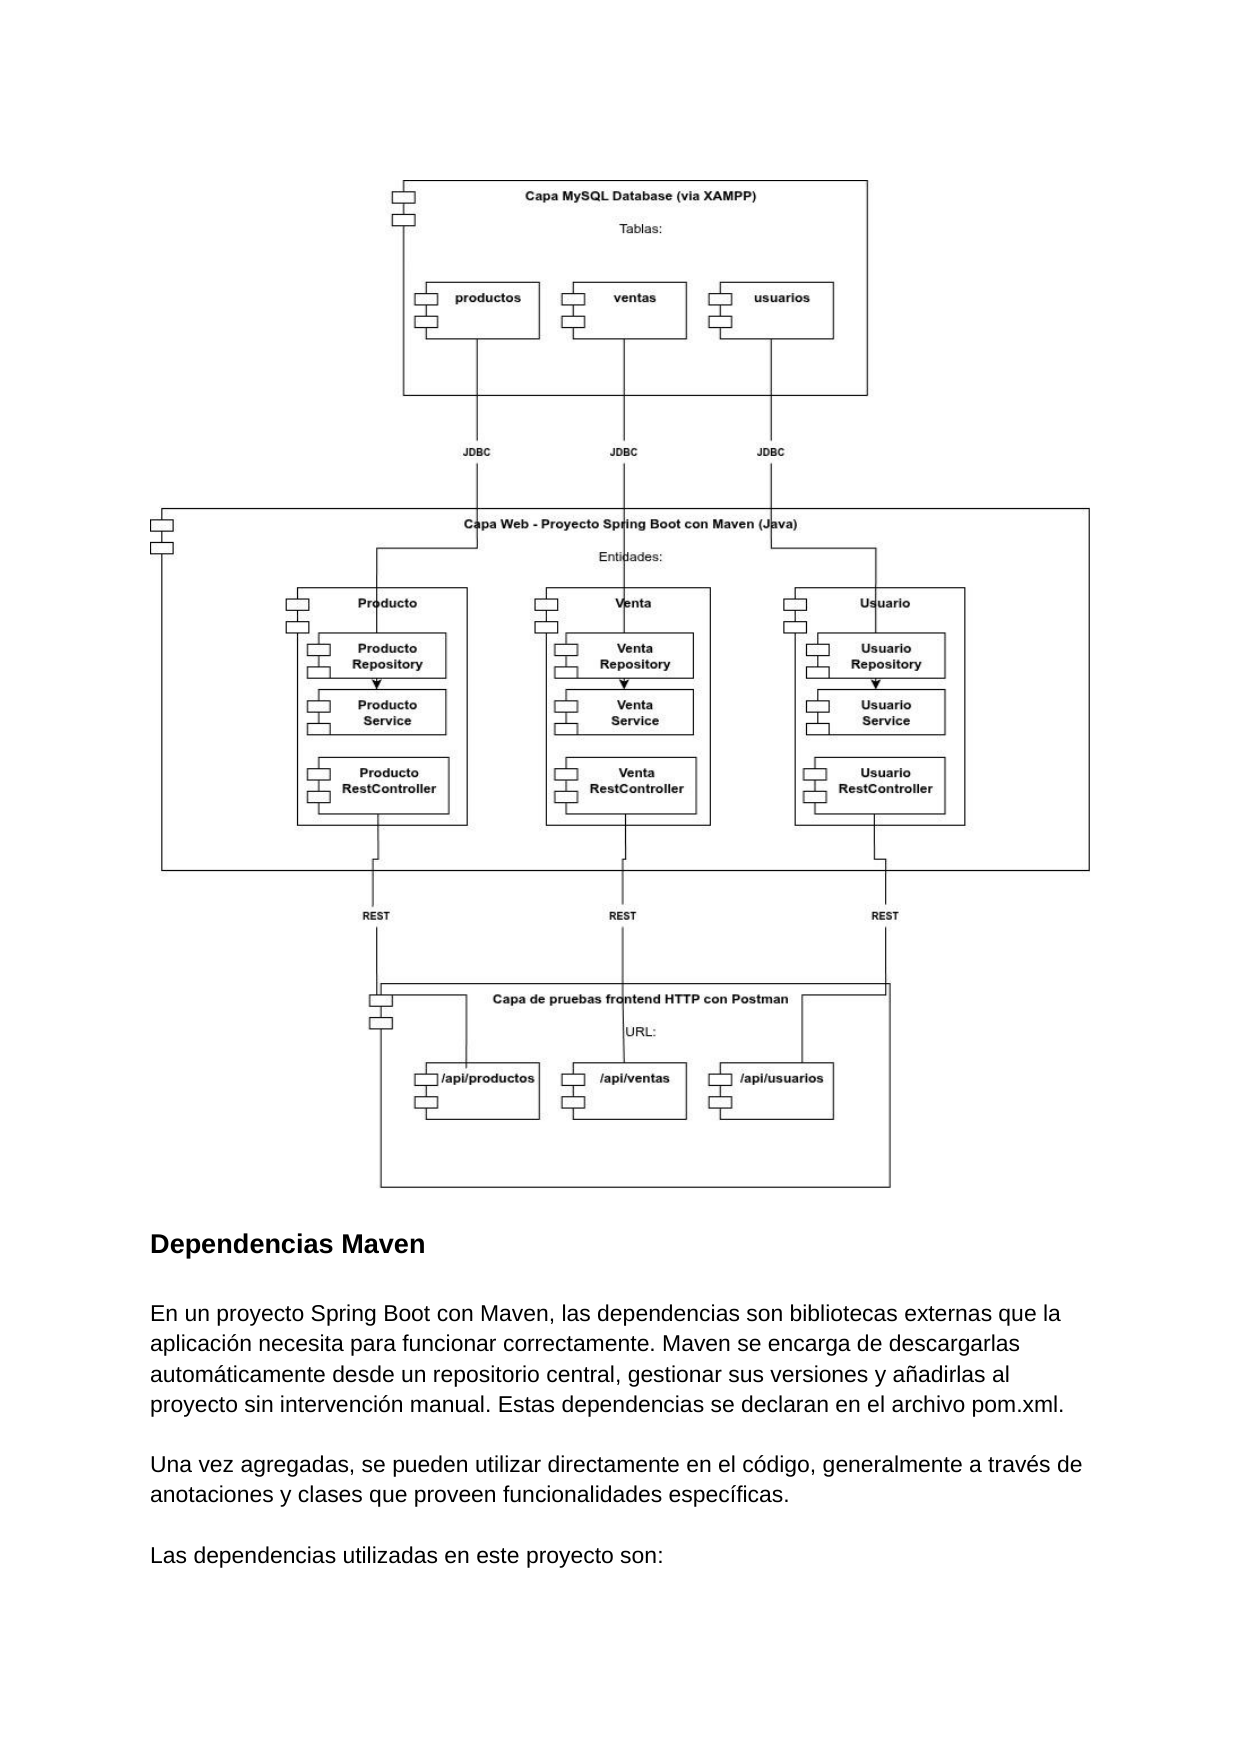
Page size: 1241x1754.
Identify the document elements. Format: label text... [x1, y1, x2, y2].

picture [150, 180, 1091, 1189]
text Dependencias Maven [150, 1228, 1090, 1259]
text En un proyecto Spring Boot con Maven, las dependencias son bibliotecas externas que la aplicación necesita para funcionar correctamente. Maven se encarga de descargarlas automáticamente desde un repositorio central, gestionar sus versiones y añadirlas al proyecto sin intervención manual. Estas dependencias se declaran en el archivo pom.xml. [150, 1300, 1090, 1417]
text Las dependencias utilizadas en este proyecto son: [150, 1542, 1090, 1568]
text Una vez agregadas, se pueden utilizar directamente en el código, generalmente a través de anotaciones y clases que proveen funcionalidades específicas. [150, 1451, 1090, 1508]
